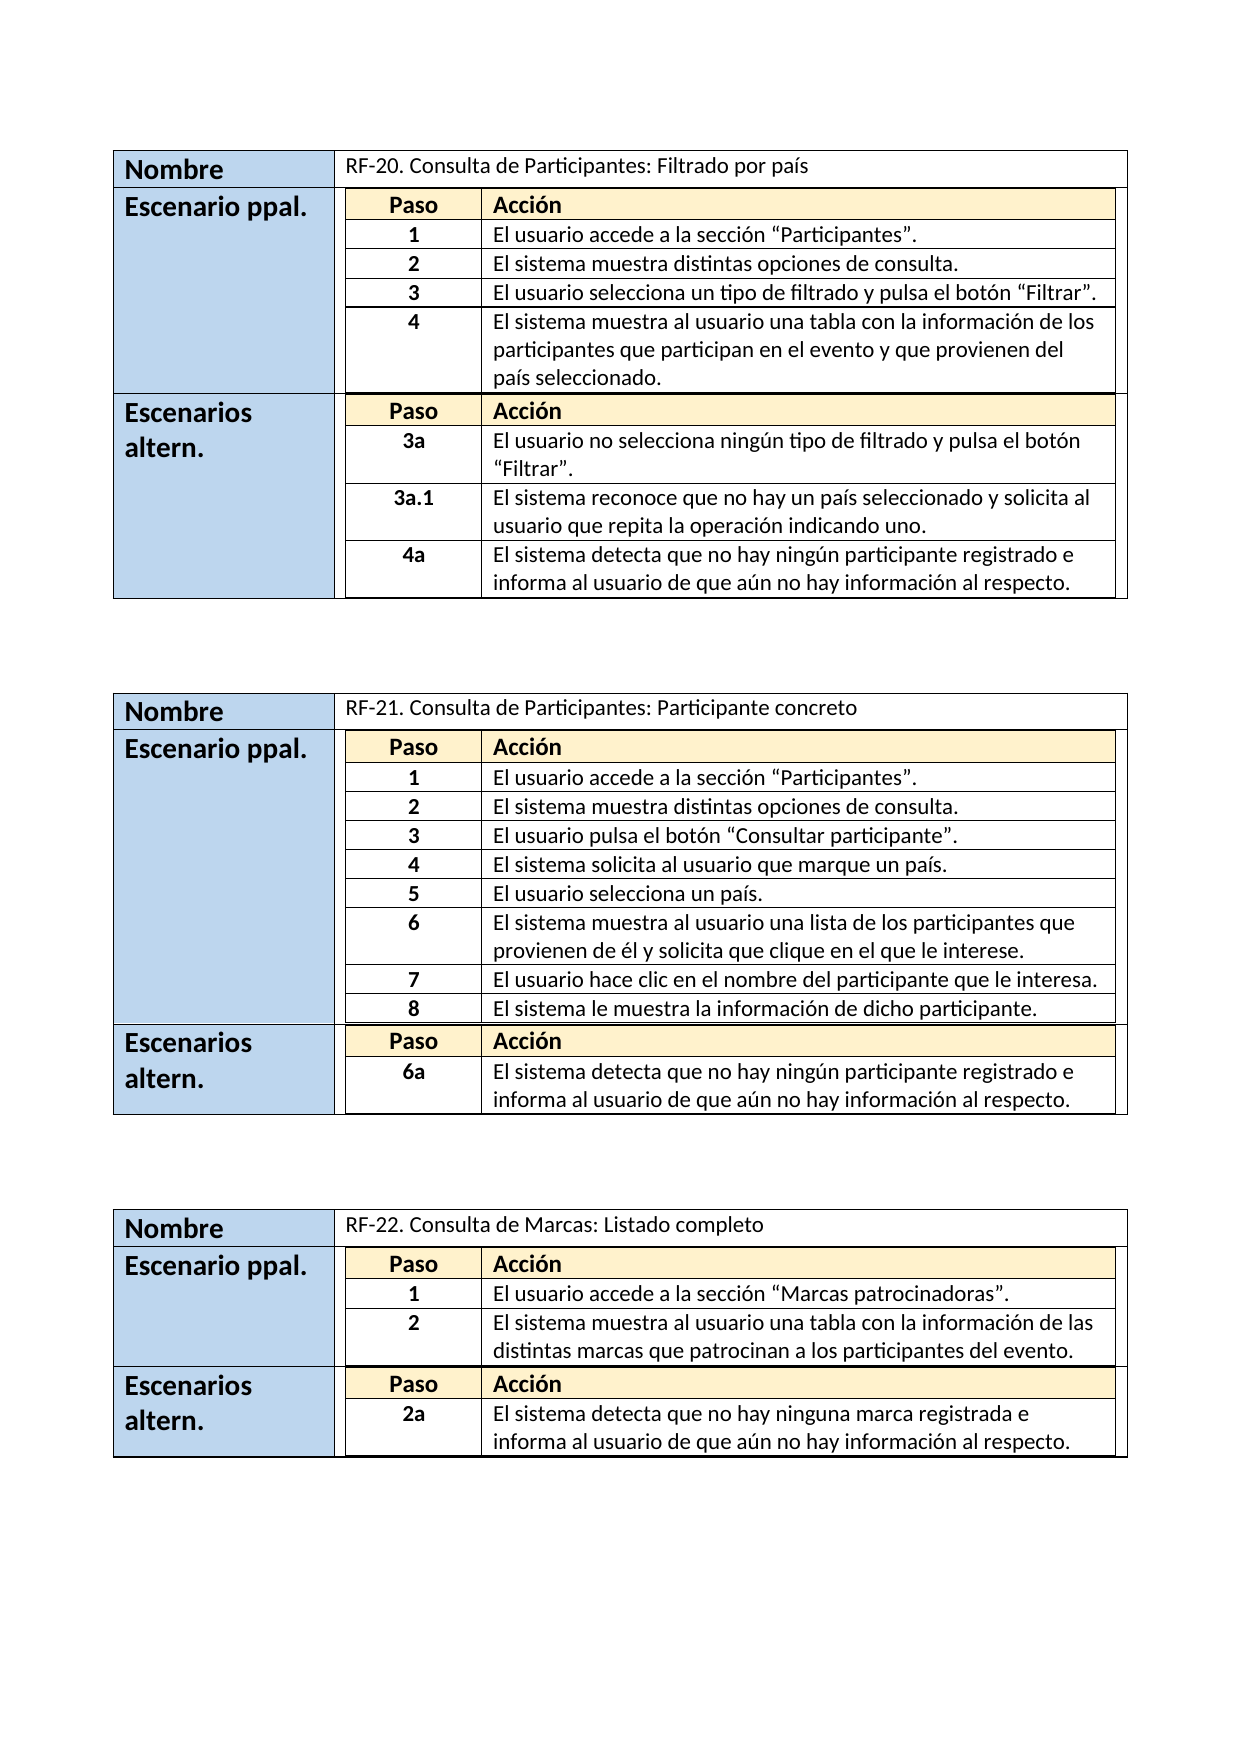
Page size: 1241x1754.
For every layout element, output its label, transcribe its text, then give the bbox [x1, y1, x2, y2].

table_cell [346, 279, 481, 306]
table_cell Escenarios altern. [114, 1025, 334, 1114]
table_cell [335, 1247, 345, 1366]
table_cell [482, 1057, 1115, 1113]
table_cell Escenarios altern. [114, 394, 334, 598]
table_cell [482, 541, 1115, 597]
table_cell [346, 879, 481, 907]
table_cell [346, 1399, 481, 1455]
table_cell [482, 249, 1115, 278]
table_cell [346, 308, 481, 392]
table_cell [482, 908, 1115, 964]
table_cell [482, 792, 1115, 820]
table_cell [482, 426, 1115, 483]
table_cell [1116, 1025, 1127, 1114]
table_cell [335, 1025, 345, 1114]
table_header Nombre [114, 151, 334, 187]
table_cell [482, 1309, 1115, 1365]
table_cell [482, 484, 1115, 540]
table_cell [482, 1399, 1115, 1455]
table_cell [482, 965, 1115, 993]
table_cell Escenario ppal. [114, 1247, 334, 1366]
table_cell [335, 730, 345, 1023]
table_header RF-21. Consulta de Participantes: Participante concreto [335, 694, 1127, 729]
table_cell [346, 1057, 481, 1113]
table_cell Escenario ppal. [114, 730, 334, 1023]
table_cell [346, 850, 481, 878]
table_cell [346, 484, 481, 540]
table_cell [346, 792, 481, 820]
table_cell [1116, 730, 1127, 1023]
table_cell [346, 220, 481, 248]
table_cell [1116, 1367, 1127, 1456]
table_cell [346, 541, 481, 597]
table_cell [335, 188, 345, 393]
table_header Nombre [114, 1210, 334, 1246]
table_cell [482, 308, 1115, 392]
table_cell [346, 994, 481, 1022]
table_cell [482, 850, 1115, 878]
table_cell [482, 994, 1115, 1022]
table_cell [346, 908, 481, 964]
table_cell [335, 394, 345, 598]
table_cell [346, 1279, 481, 1308]
table_cell [335, 1367, 345, 1456]
table_header RF-22. Consulta de Marcas: Listado completo [335, 1210, 1127, 1246]
table_cell [482, 1279, 1115, 1308]
table_cell [1116, 188, 1127, 393]
table_cell [482, 879, 1115, 907]
table_cell Escenario ppal. [114, 188, 334, 393]
table_header Nombre [114, 694, 334, 729]
table_cell [1116, 1247, 1127, 1366]
table_cell [1116, 394, 1127, 598]
table_cell [482, 220, 1115, 248]
table_cell Escenarios altern. [114, 1367, 334, 1456]
table_header RF-20. Consulta de Participantes: Filtrado por país [335, 151, 1127, 187]
table_cell [346, 821, 481, 849]
table_cell [482, 279, 1115, 306]
table_cell [346, 965, 481, 993]
table_cell [482, 821, 1115, 849]
table_cell [346, 426, 481, 483]
table_cell [346, 1309, 481, 1365]
table_cell [346, 763, 481, 791]
table_cell [346, 249, 481, 278]
table_cell [482, 763, 1115, 791]
